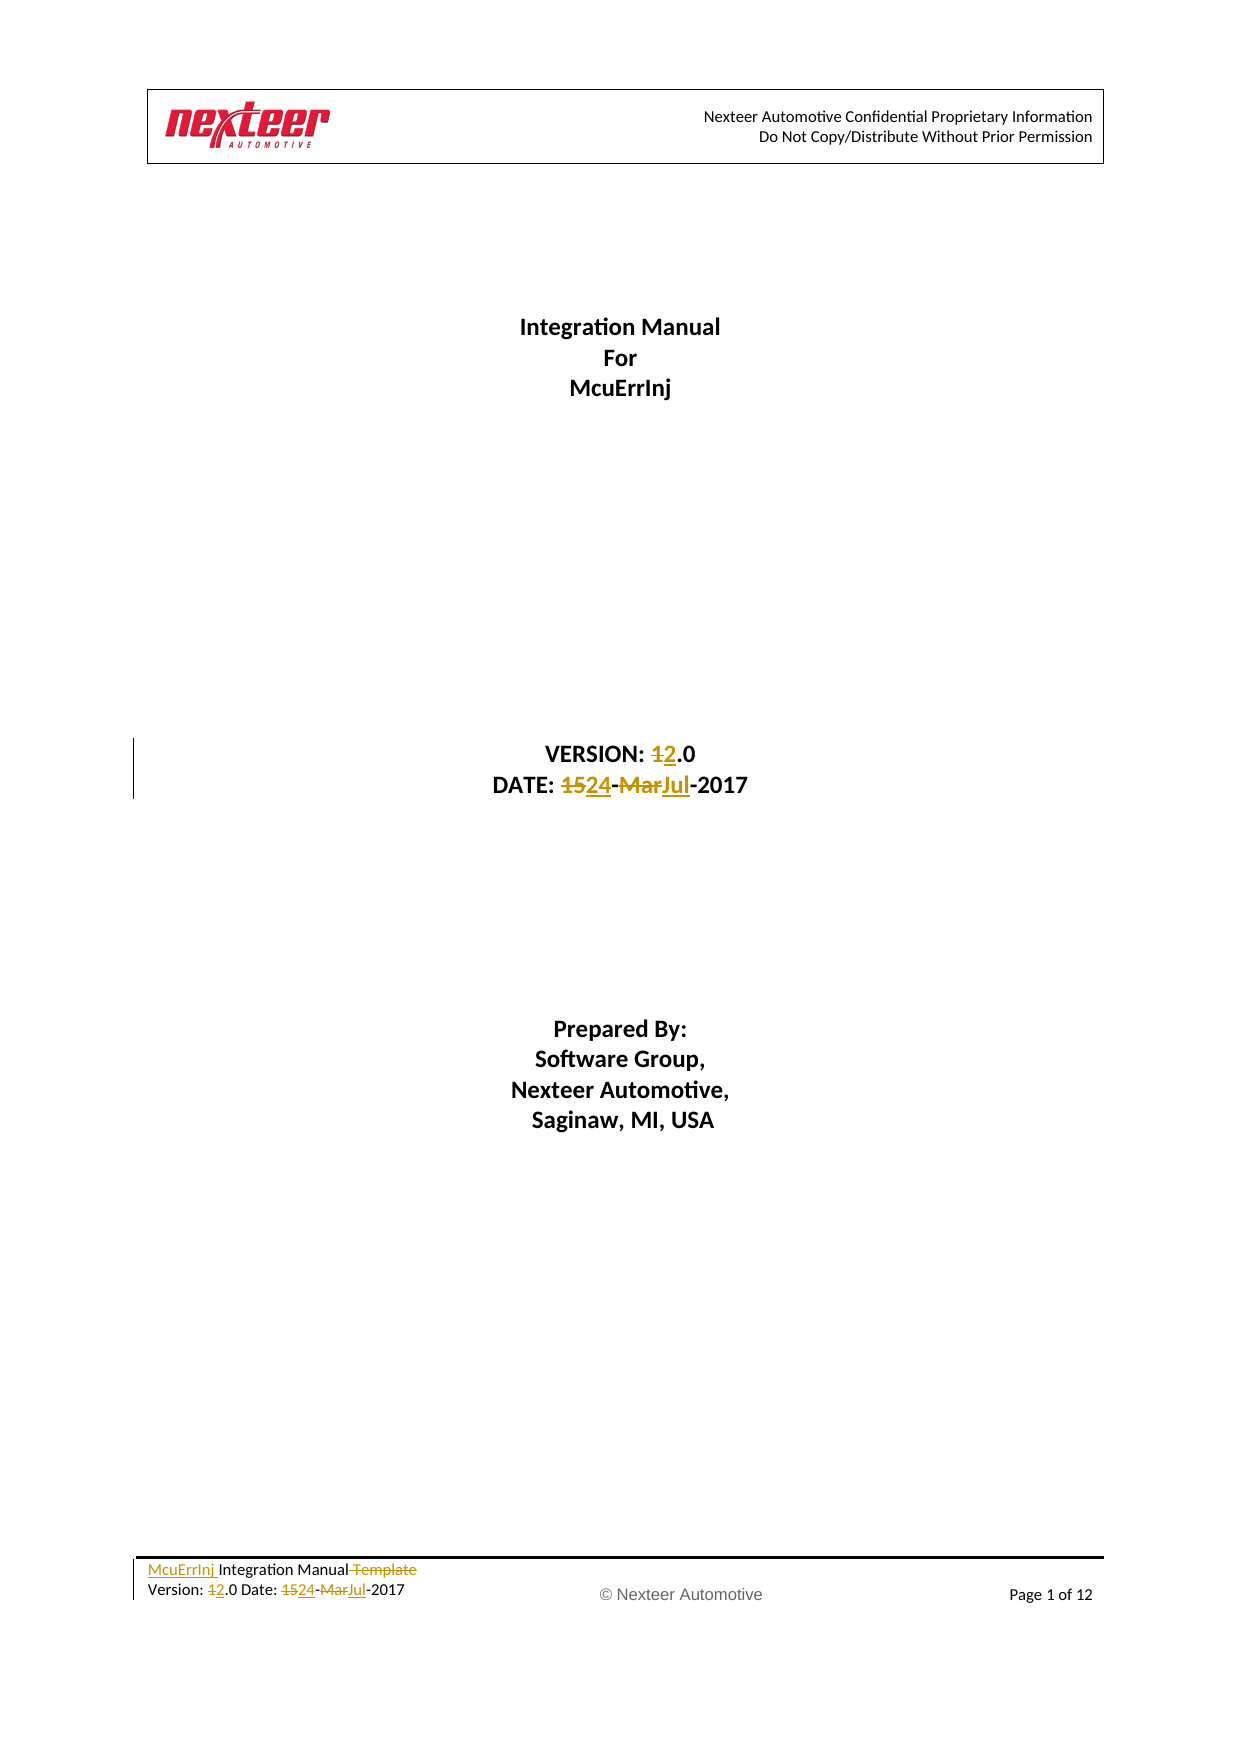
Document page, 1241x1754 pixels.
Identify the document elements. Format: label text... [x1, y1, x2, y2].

text VERSION: .0 [148, 738, 1092, 769]
text McuErrInj [148, 372, 1092, 403]
text Integration Manual [148, 311, 1092, 342]
text For [148, 342, 1092, 372]
picture [159, 90, 335, 161]
text Software Group, [148, 1044, 1092, 1074]
text DATE: --2017 [148, 769, 1092, 799]
text Nexteer Automotive, [148, 1074, 1092, 1105]
text Saginaw, MI, USA [148, 1105, 1092, 1135]
text Prepared By: [148, 1013, 1092, 1044]
